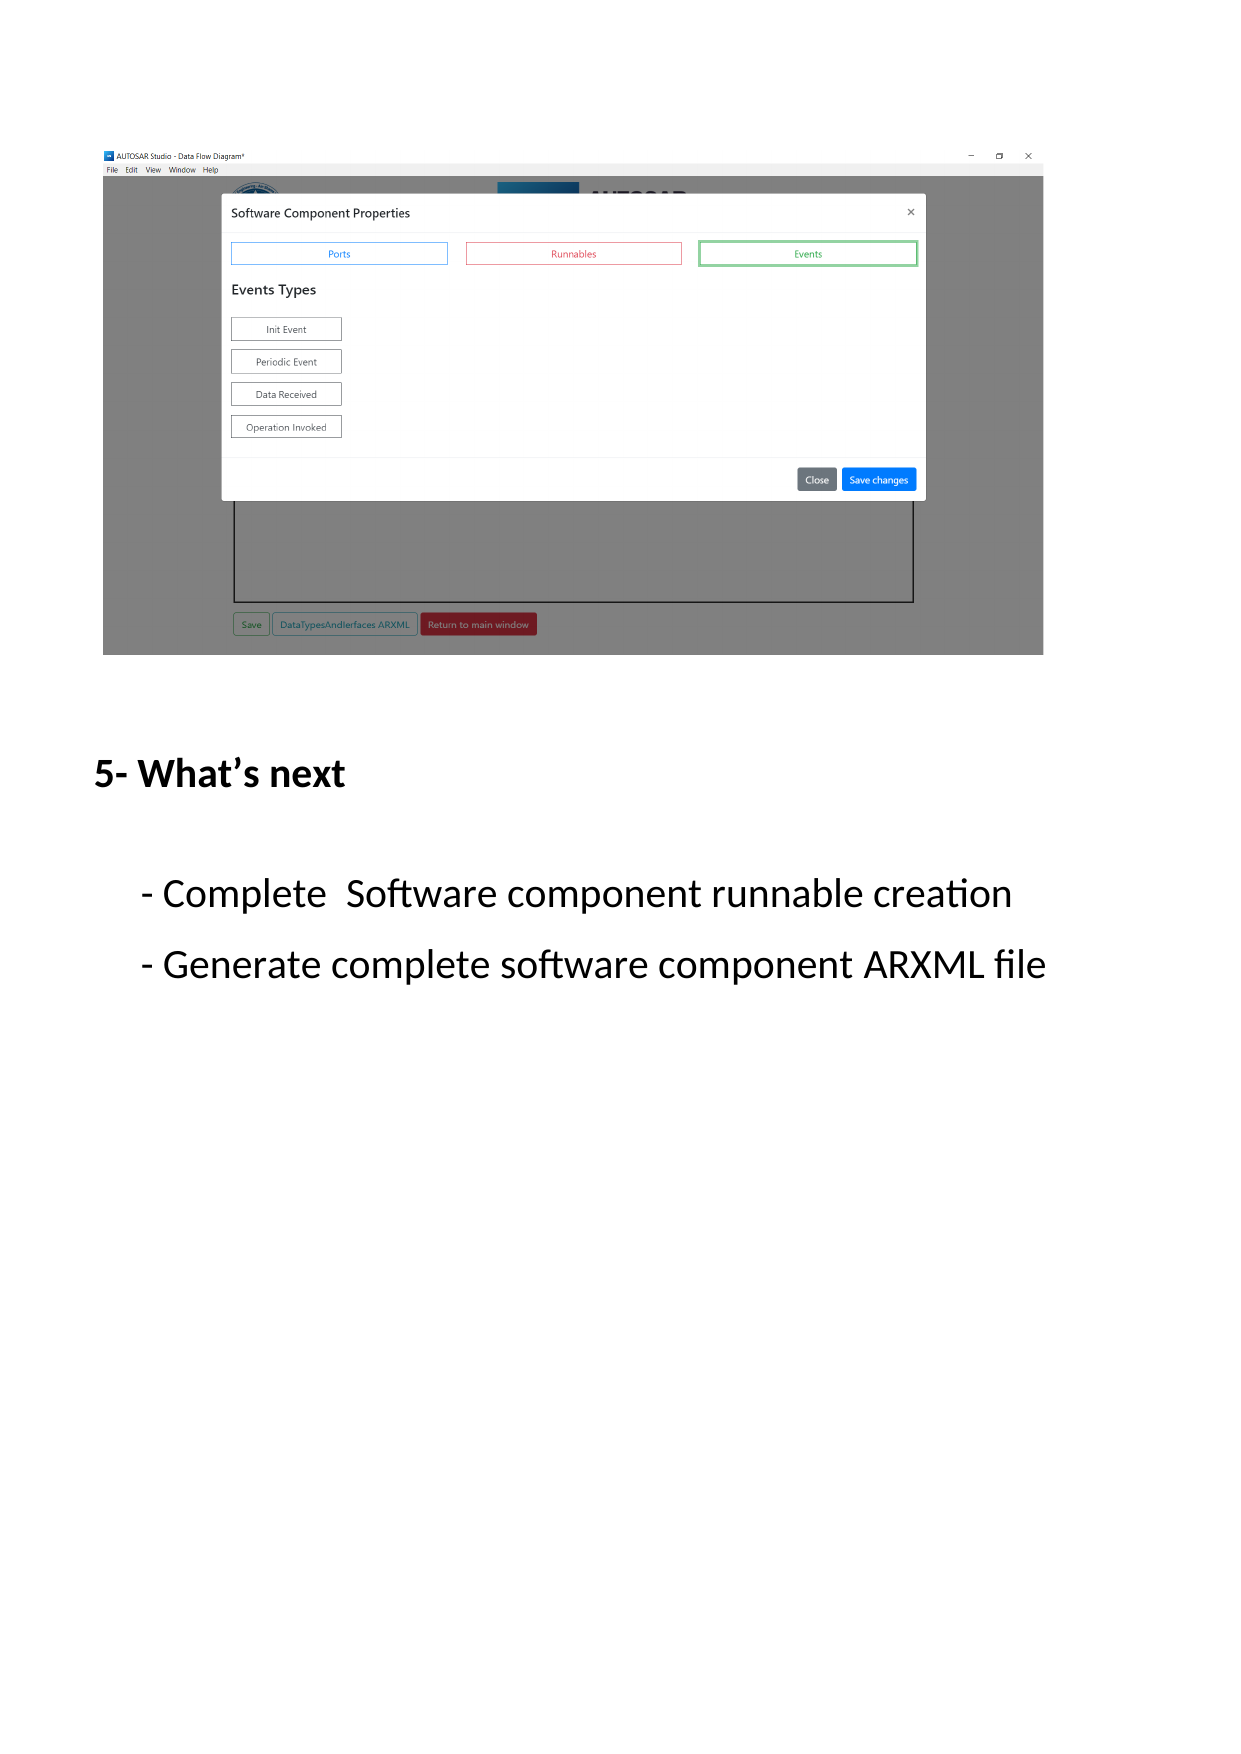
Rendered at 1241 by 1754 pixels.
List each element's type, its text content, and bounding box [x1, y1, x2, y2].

text - Complete Software component runnable creation [141, 867, 1090, 918]
picture [103, 150, 1044, 655]
text 5- What’s next [94, 747, 1090, 797]
text - Generate complete software component ARXML file [141, 938, 1090, 989]
